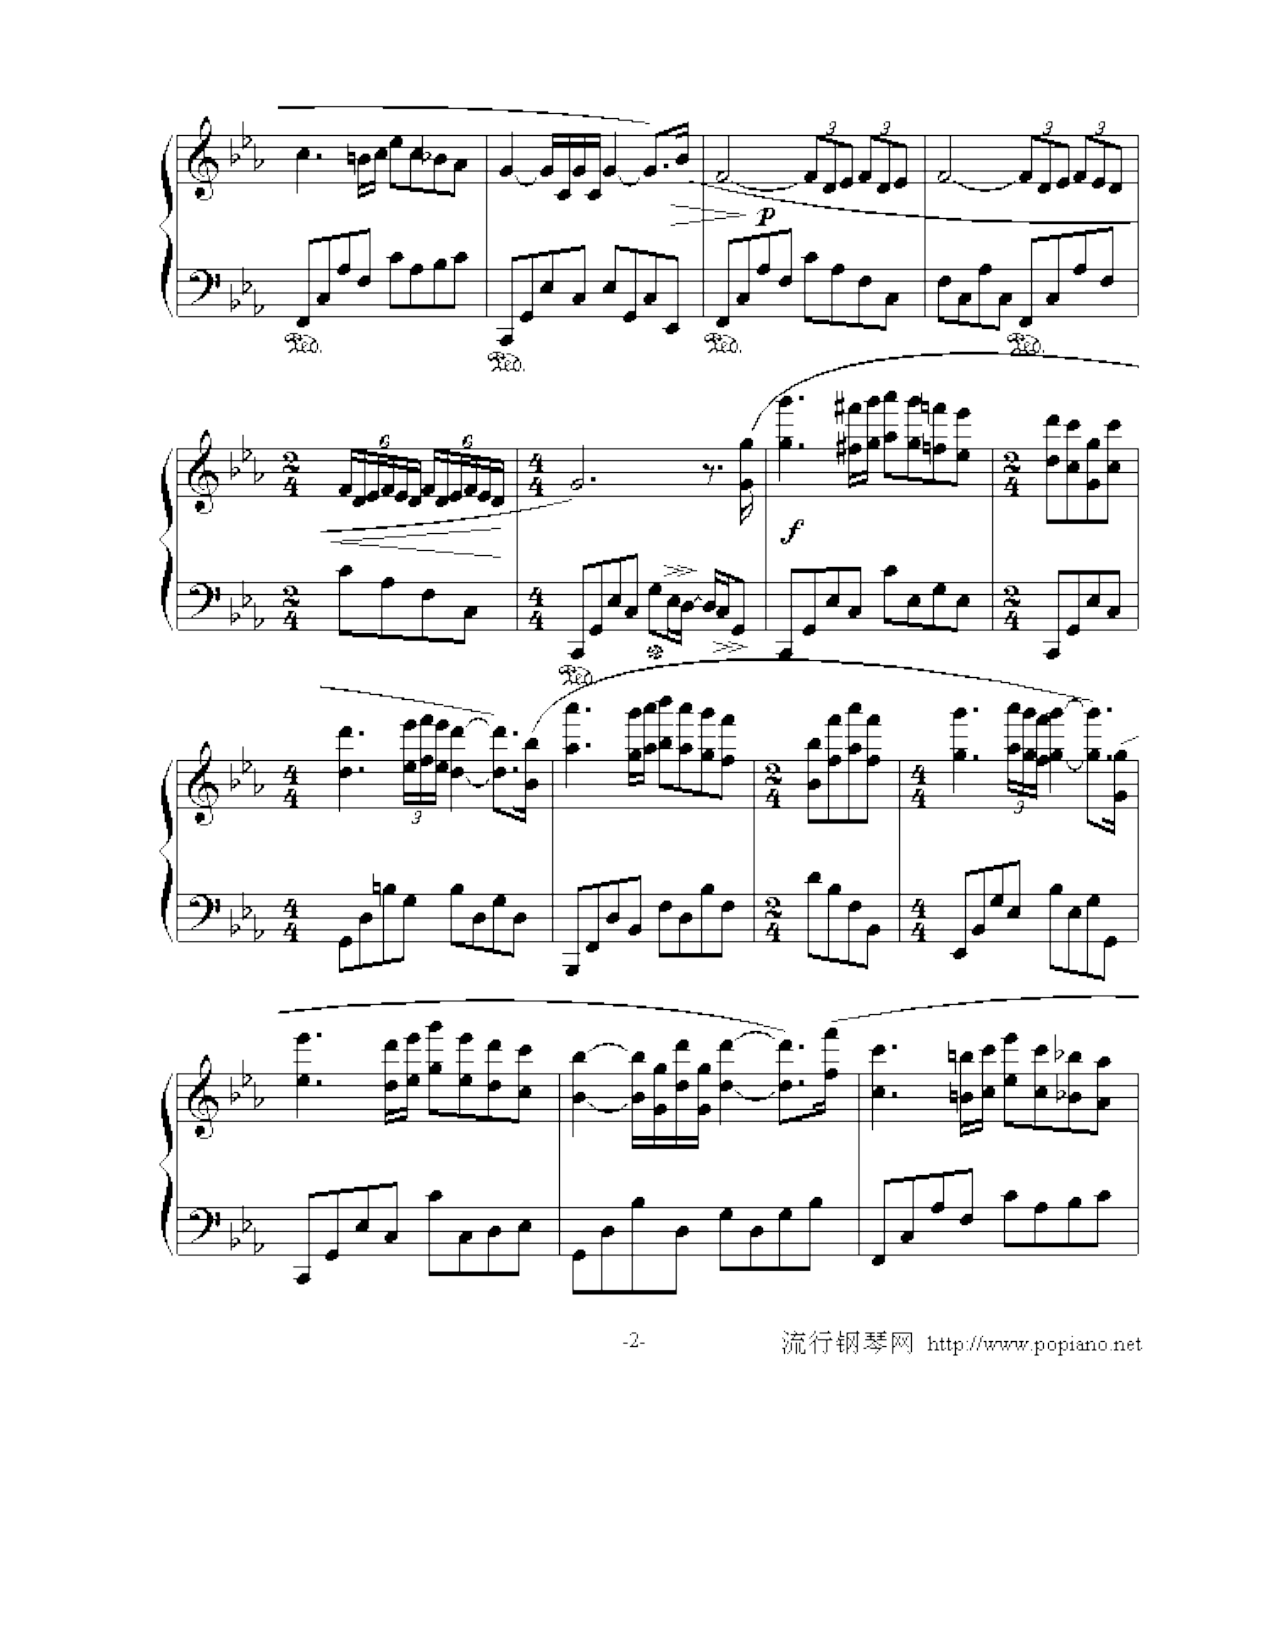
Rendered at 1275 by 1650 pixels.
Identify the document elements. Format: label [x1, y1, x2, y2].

picture [75, 75, 1202, 1363]
